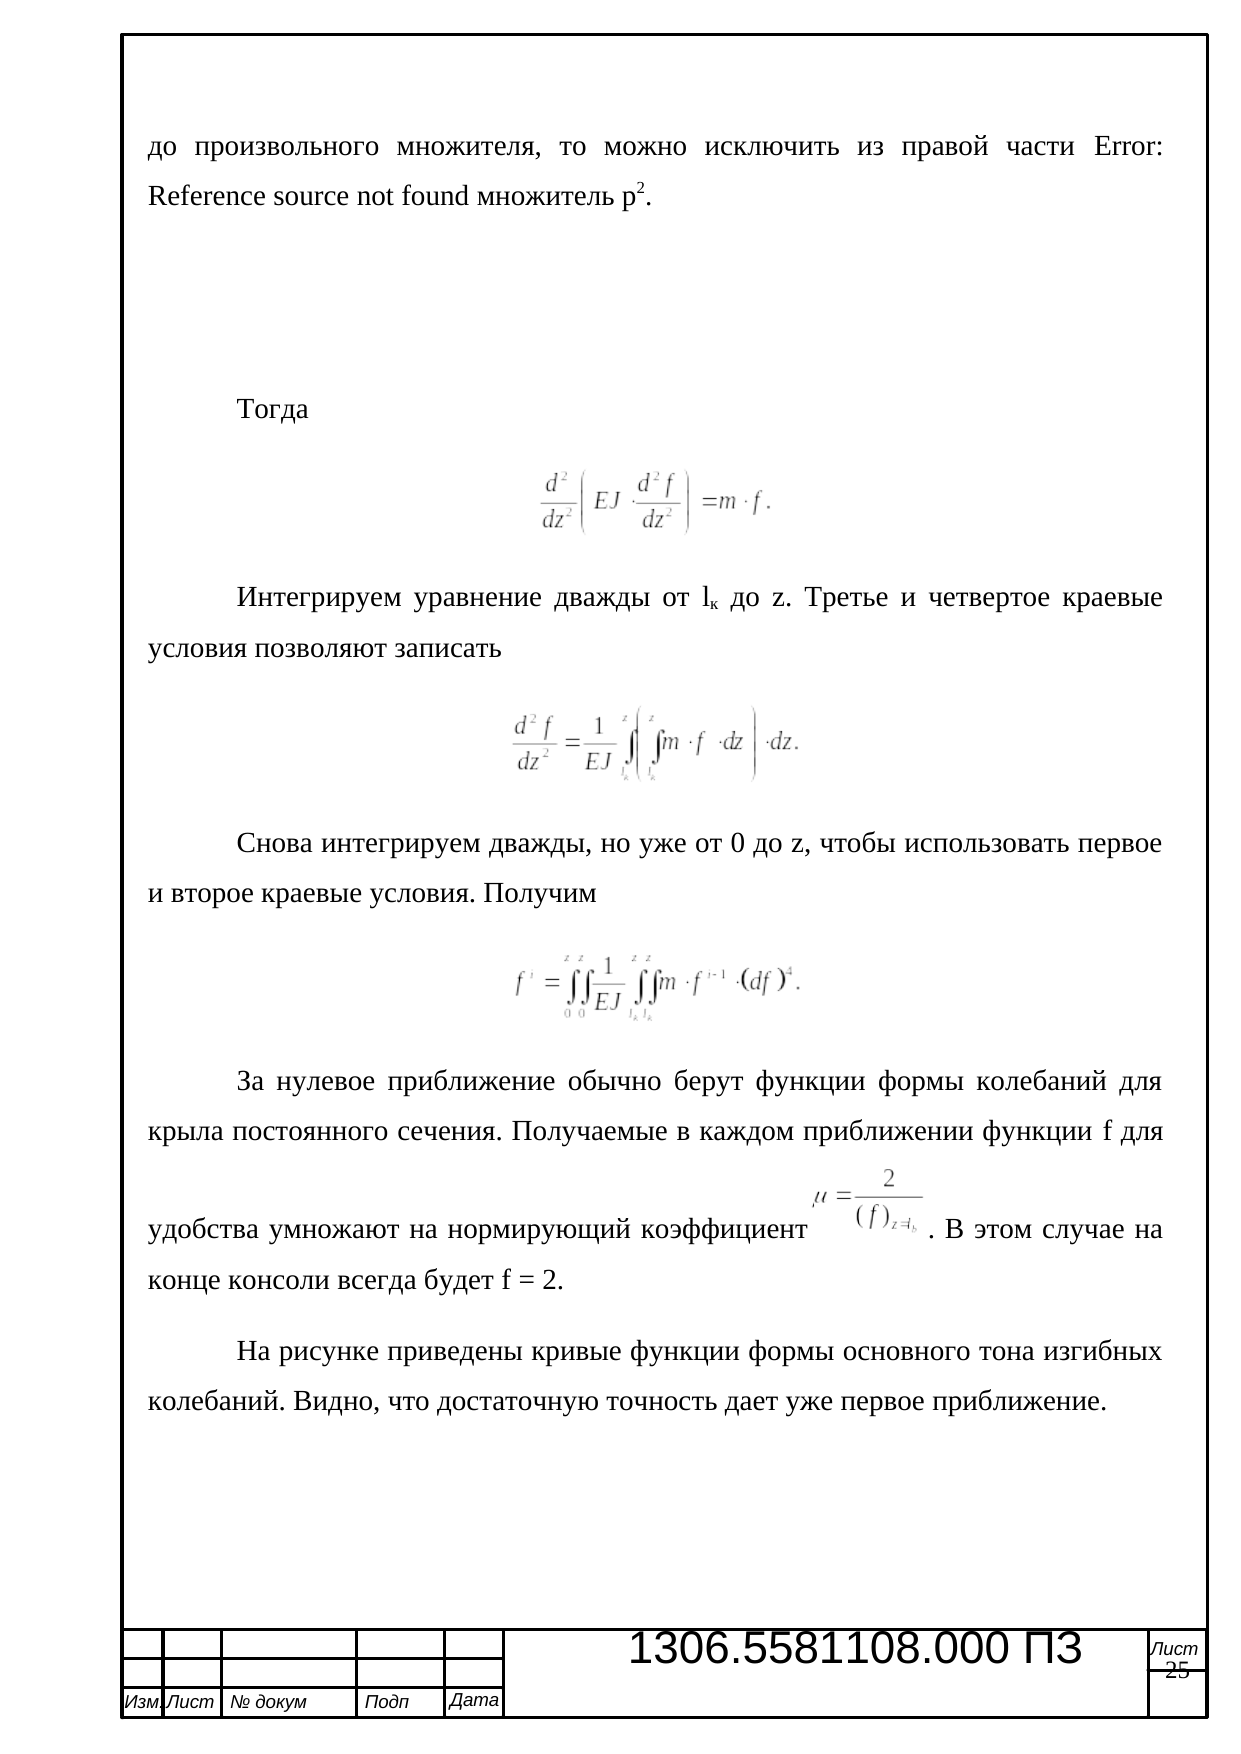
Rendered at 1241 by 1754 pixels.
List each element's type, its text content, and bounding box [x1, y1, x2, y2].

text За нулевое приближение обычно берут функции формы колебаний для крыла постоянного сечения. Получаемые в каждом приближении функции f для удобства умножают на нормирующий коэффициент. В этом случае на конце консоли всегда будет f = 2. [148, 1063, 1163, 1295]
text Снова интегрируем дважды, но уже от 0 до z, чтобы использовать первое и второе краевые условия. Получим [148, 825, 1163, 908]
text Тогда [148, 391, 1163, 425]
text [148, 128, 1163, 212]
text На рисунке приведены кривые функции формы основного тона изгибных колебаний. Видно, что достаточную точность дает уже первое приближение. [148, 1333, 1163, 1417]
text Интегрируем уравнение дважды от lк до z. Третье и четвертое краевые условия позволяют записать [148, 579, 1163, 663]
